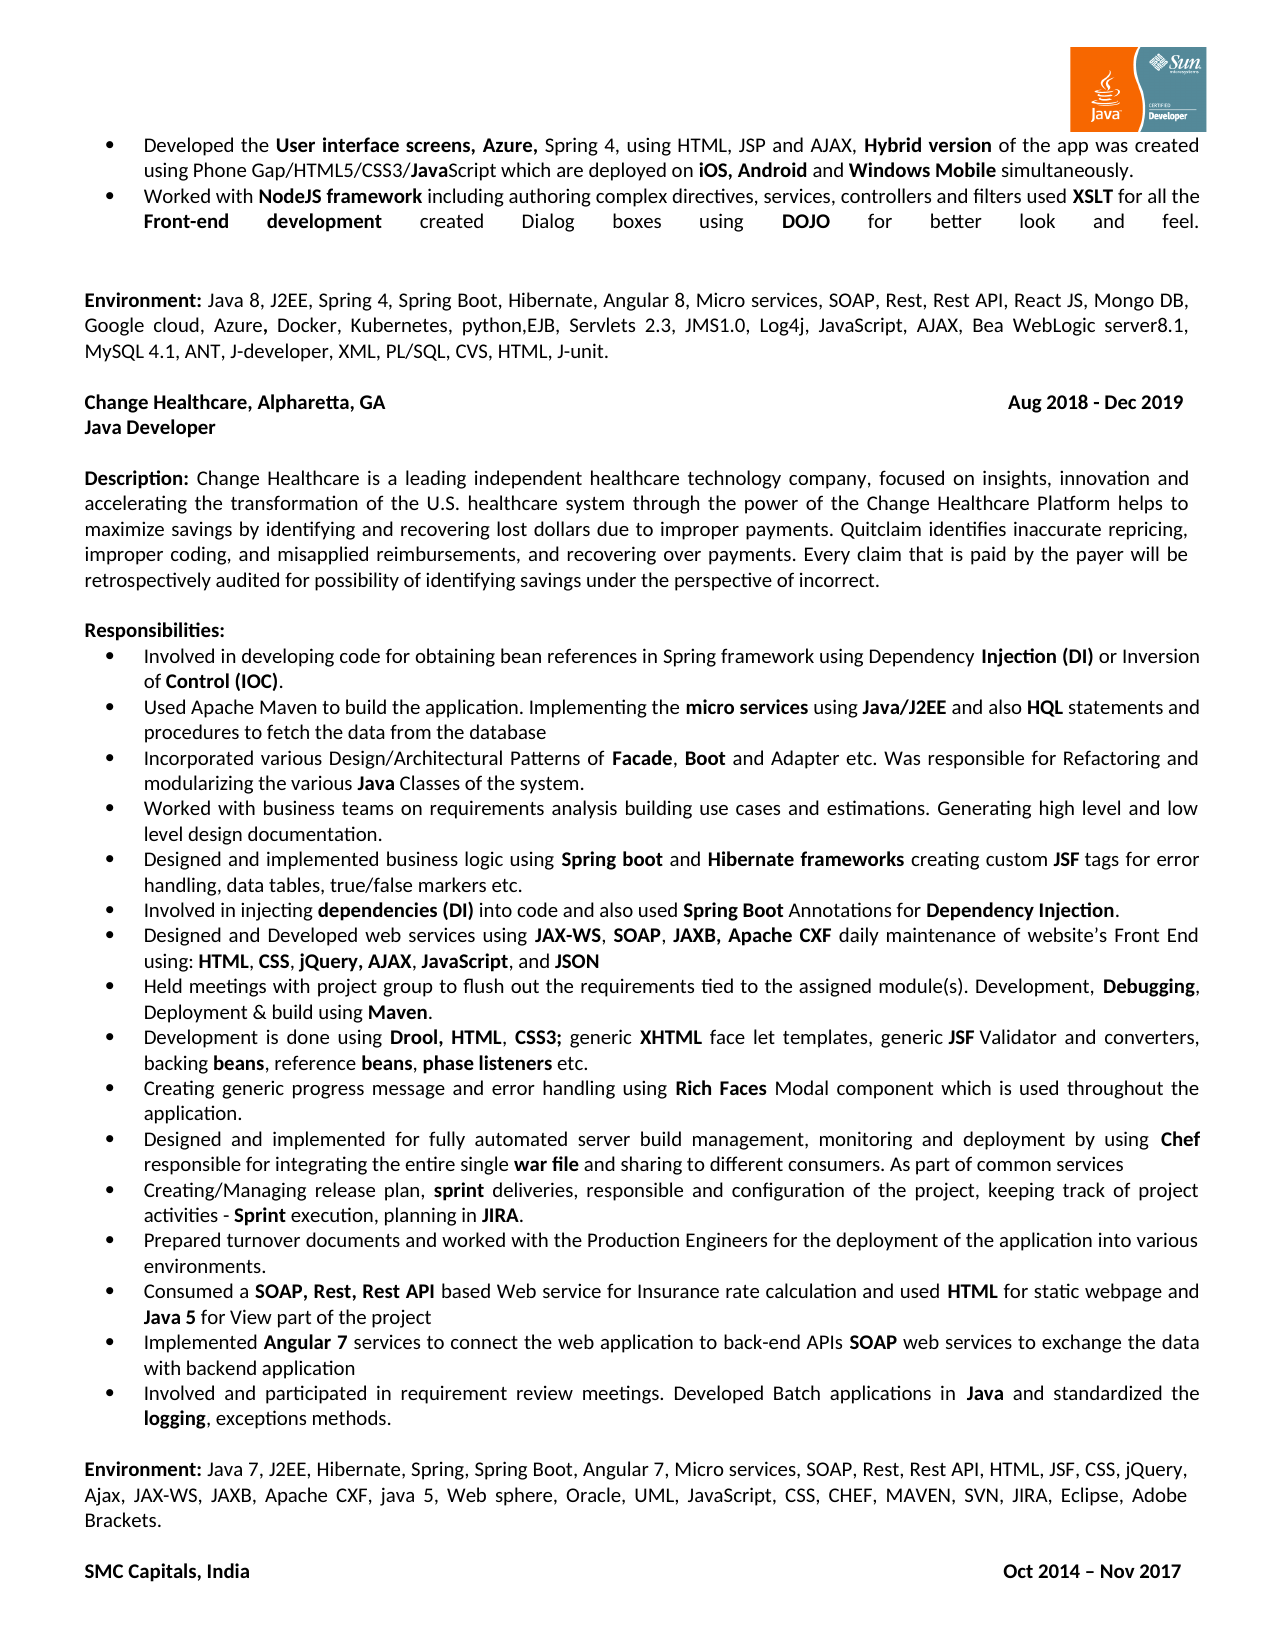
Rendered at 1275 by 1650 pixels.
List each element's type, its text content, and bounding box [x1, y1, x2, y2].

list Developed the User interface screens, Azure, Spring 4, using HTML, JSP and AJAX, Hybrid version of the app was created using Phone Gap/HTML5/CSS3/JavaScript which are deployed on iOS, Android and Windows Mobile simultaneously. [106, 132, 1200, 183]
text Description: Change Healthcare is a leading independent healthcare technology company, focused on insights, innovation and accelerating the transformation of the U.S. healthcare system through the power of the Change Healthcare Platform helps to maximize savings by identifying and recovering lost dollars due to improper payments. Quitclaim identifies inaccurate repricing, improper coding, and misapplied reimbursements, and recovering over payments. Every claim that is paid by the payer will be retrospectively audited for possibility of identifying savings under the perspective of incorrect. [84, 465, 1191, 592]
text Change Healthcare, Alpharetta, GA Aug 2018 - Dec 2019 [84, 389, 1191, 414]
list Creating generic progress message and error handling using Rich Faces Modal component which is used throughout the application. [106, 1075, 1200, 1126]
list Worked with business teams on requirements analysis building use cases and estimations. Generating high level and low level design documentation. [106, 796, 1200, 846]
list Used Apache Maven to build the application. Implementing the micro services using Java/J2EE and also HQL statements and procedures to fetch the data from the database [106, 694, 1200, 745]
list Development is done using Drool, HTML, CSS3; generic XHTML face let templates, generic JSF Validator and converters, backing beans, reference beans, phase listeners etc. [106, 1024, 1200, 1075]
text SMC Capitals, India Oct 2014 – Nov 2017 [84, 1558, 1191, 1583]
list Involved in injecting dependencies (DI) into code and also used Spring Boot Annotations for Dependency Injection. [106, 897, 1200, 923]
list Implemented Angular 7 services to connect the web application to back-end APIs SOAP web services to exchange the data with backend application [106, 1329, 1200, 1380]
text Responsibilities: [84, 618, 1191, 643]
list Held meetings with project group to flush out the requirements tied to the assigned module(s). Development, Debugging, Deployment & build using Maven. [106, 973, 1200, 1024]
list Designed and implemented business logic using Spring boot and Hibernate frameworks creating custom JSF tags for error handling, data tables, true/false markers etc. [106, 846, 1200, 897]
list Involved and participated in requirement review meetings. Developed Batch applications in Java and standardized the logging, exceptions methods. [106, 1380, 1200, 1431]
list Creating/Managing release plan, sprint deliveries, responsible and configuration of the project, keeping track of project activities - Sprint execution, planning in JIRA. [106, 1177, 1200, 1228]
list Worked with NodeJS framework including authoring complex directives, services, controllers and filters used XSLT for all the Front-end development created Dialog boxes using DOJO for better look and feel. [106, 183, 1200, 262]
list Designed and implemented for fully automated server build management, monitoring and deployment by using Chef responsible for integrating the entire single war file and sharing to different consumers. As part of common services [106, 1126, 1200, 1177]
list Involved in developing code for obtaining bean references in Spring framework using Dependency Injection (DI) or Inversion of Control (IOC). [106, 643, 1200, 694]
list Incorporated various Design/Architectural Patterns of Facade, Boot and Adapter etc. Was responsible for Refactoring and modularizing the various Java Classes of the system. [106, 745, 1200, 796]
text Environment: Java 7, J2EE, Hibernate, Spring, Spring Boot, Angular 7, Micro services, SOAP, Rest, Rest API, HTML, JSF, CSS, jQuery, Ajax, JAX-WS, JAXB, Apache CXF, java 5, Web sphere, Oracle, UML, JavaScript, CSS, CHEF, MAVEN, SVN, JIRA, Eclipse, Adobe Brackets. [84, 1456, 1191, 1533]
text Java Developer [84, 414, 1191, 440]
picture [1070, 47, 1207, 132]
list Consumed a SOAP, Rest, Rest API based Web service for Insurance rate calculation and used HTML for static webpage and Java 5 for View part of the project [106, 1278, 1200, 1329]
list Prepared turnover documents and worked with the Production Engineers for the deployment of the application into various environments. [106, 1228, 1200, 1278]
text Environment: Java 8, J2EE, Spring 4, Spring Boot, Hibernate, Angular 8, Micro services, SOAP, Rest, Rest API, React JS, Mongo DB, Google cloud, Azure, Docker, Kubernetes, python,EJB, Servlets 2.3, JMS1.0, Log4j, JavaScript, AJAX, Bea WebLogic server8.1, MySQL 4.1, ANT, J-developer, XML, PL/SQL, CVS, HTML, J-unit. [84, 287, 1191, 363]
list Designed and Developed web services using JAX-WS, SOAP, JAXB, Apache CXF daily maintenance of website’s Front End using: HTML, CSS, jQuery, AJAX, JavaScript, and JSON [106, 923, 1200, 973]
